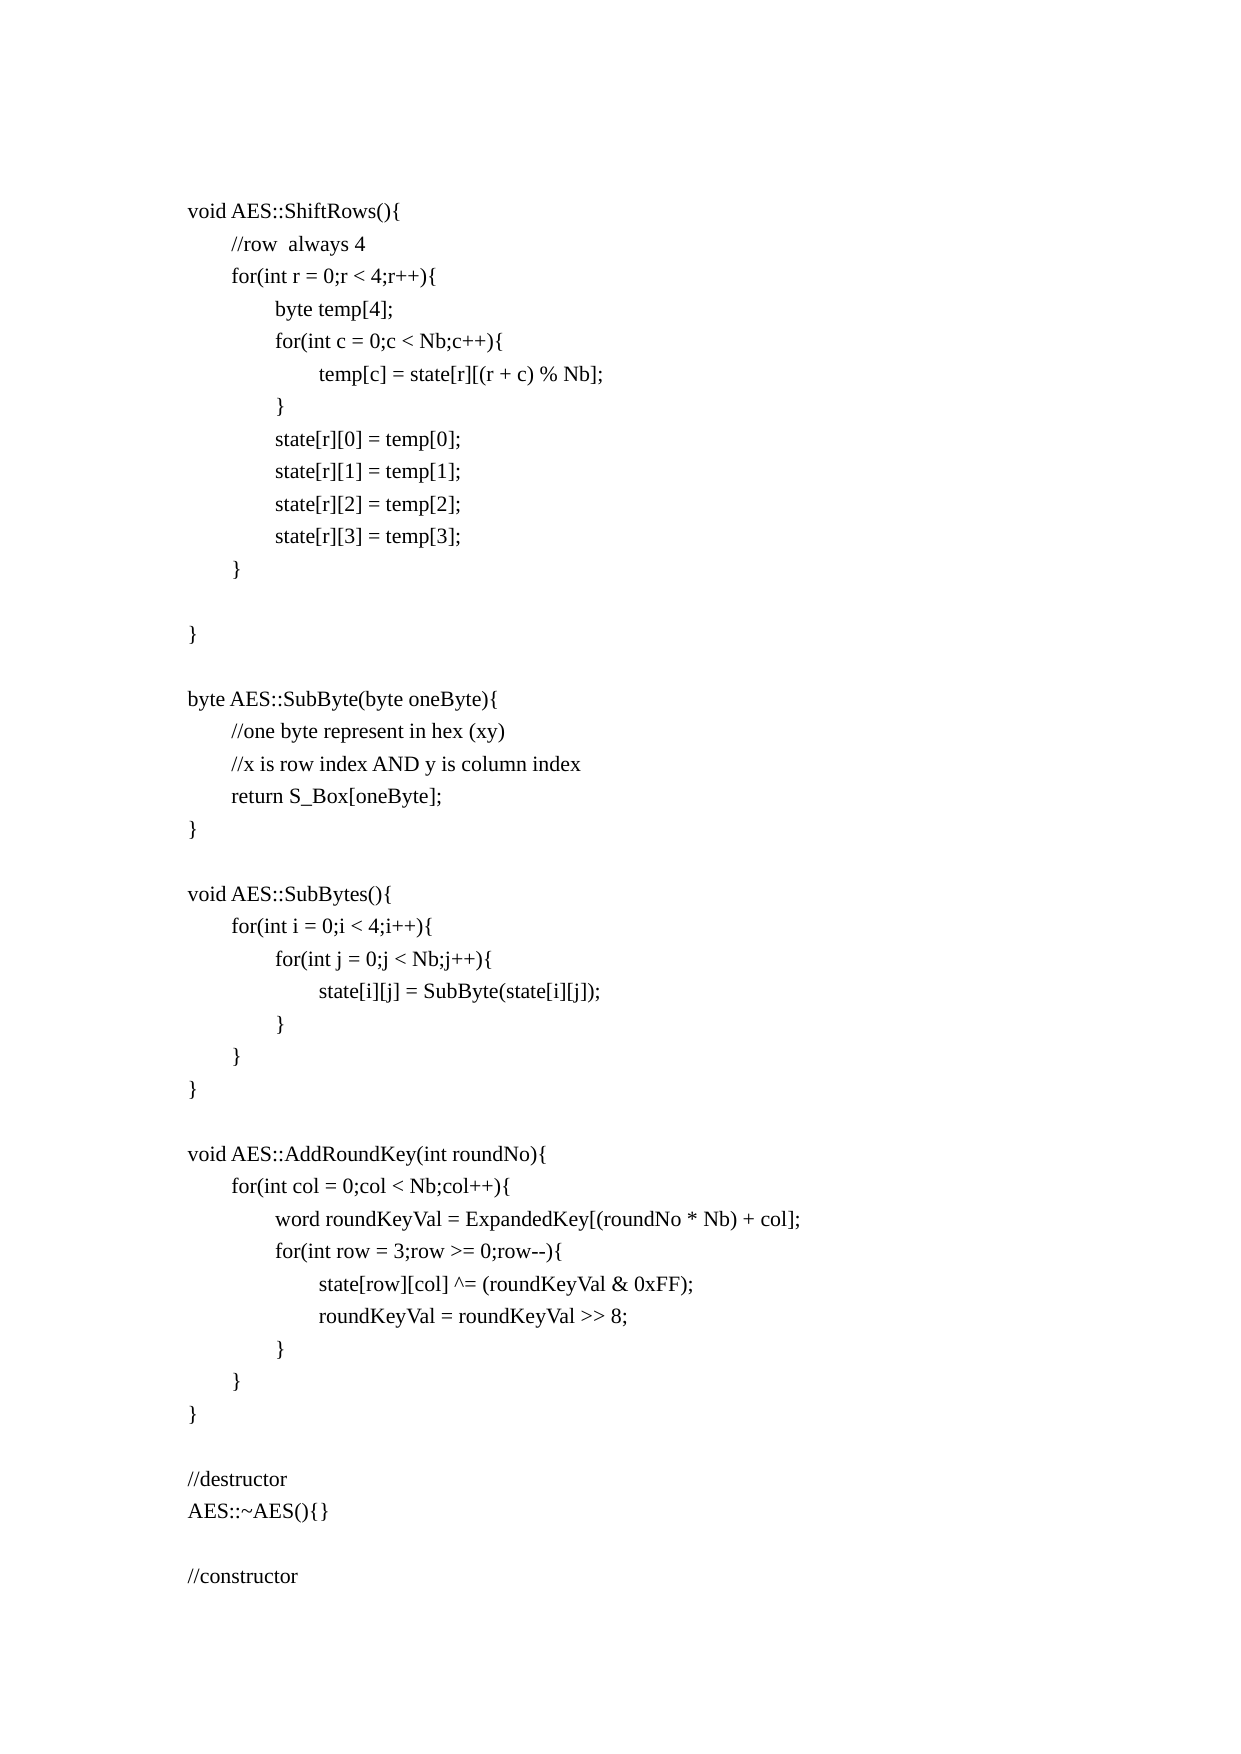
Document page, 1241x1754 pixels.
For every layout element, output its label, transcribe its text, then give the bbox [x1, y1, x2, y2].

text roundKeyVal = roundKeyVal >> 8; [187, 1299, 1053, 1332]
text } [187, 1364, 1053, 1397]
text state[row][col] ^= (roundKeyVal & 0xFF); [187, 1267, 1053, 1299]
text } [187, 617, 1053, 649]
text } [187, 1332, 1053, 1364]
text word roundKeyVal = ExpandedKey[(roundNo * Nb) + col]; [187, 1202, 1053, 1234]
text AES::~AES(){} [187, 1494, 1053, 1527]
text return S_Box[oneByte]; [187, 779, 1053, 812]
text } [187, 552, 1053, 584]
text //destructor [187, 1462, 1053, 1494]
text temp[c] = state[r][(r + c) % Nb]; [187, 357, 1053, 389]
text } [187, 1039, 1053, 1072]
text state[r][2] = temp[2]; [187, 487, 1053, 519]
text void AES::ShiftRows(){ [187, 194, 1053, 227]
text //one byte represent in hex (xy) [187, 714, 1053, 747]
text //constructor [187, 1559, 1053, 1592]
text } [187, 812, 1053, 844]
text void AES::SubBytes(){ [187, 877, 1053, 909]
text state[r][1] = temp[1]; [187, 454, 1053, 487]
text void AES::AddRoundKey(int roundNo){ [187, 1137, 1053, 1169]
text for(int i = 0;i < 4;i++){ [187, 909, 1053, 942]
text for(int c = 0;c < Nb;c++){ [187, 324, 1053, 357]
text } [187, 389, 1053, 422]
text for(int row = 3;row >= 0;row--){ [187, 1234, 1053, 1267]
text state[r][0] = temp[0]; [187, 422, 1053, 454]
text } [187, 1397, 1053, 1429]
text } [187, 1007, 1053, 1039]
text //x is row index AND y is column index [187, 747, 1053, 779]
text for(int j = 0;j < Nb;j++){ [187, 942, 1053, 974]
text for(int r = 0;r < 4;r++){ [187, 259, 1053, 292]
text //row always 4 [187, 227, 1053, 259]
text state[r][3] = temp[3]; [187, 519, 1053, 552]
text byte temp[4]; [187, 292, 1053, 324]
text } [187, 1072, 1053, 1104]
text for(int col = 0;col < Nb;col++){ [187, 1169, 1053, 1202]
text byte AES::SubByte(byte oneByte){ [187, 682, 1053, 714]
text state[i][j] = SubByte(state[i][j]); [187, 974, 1053, 1007]
